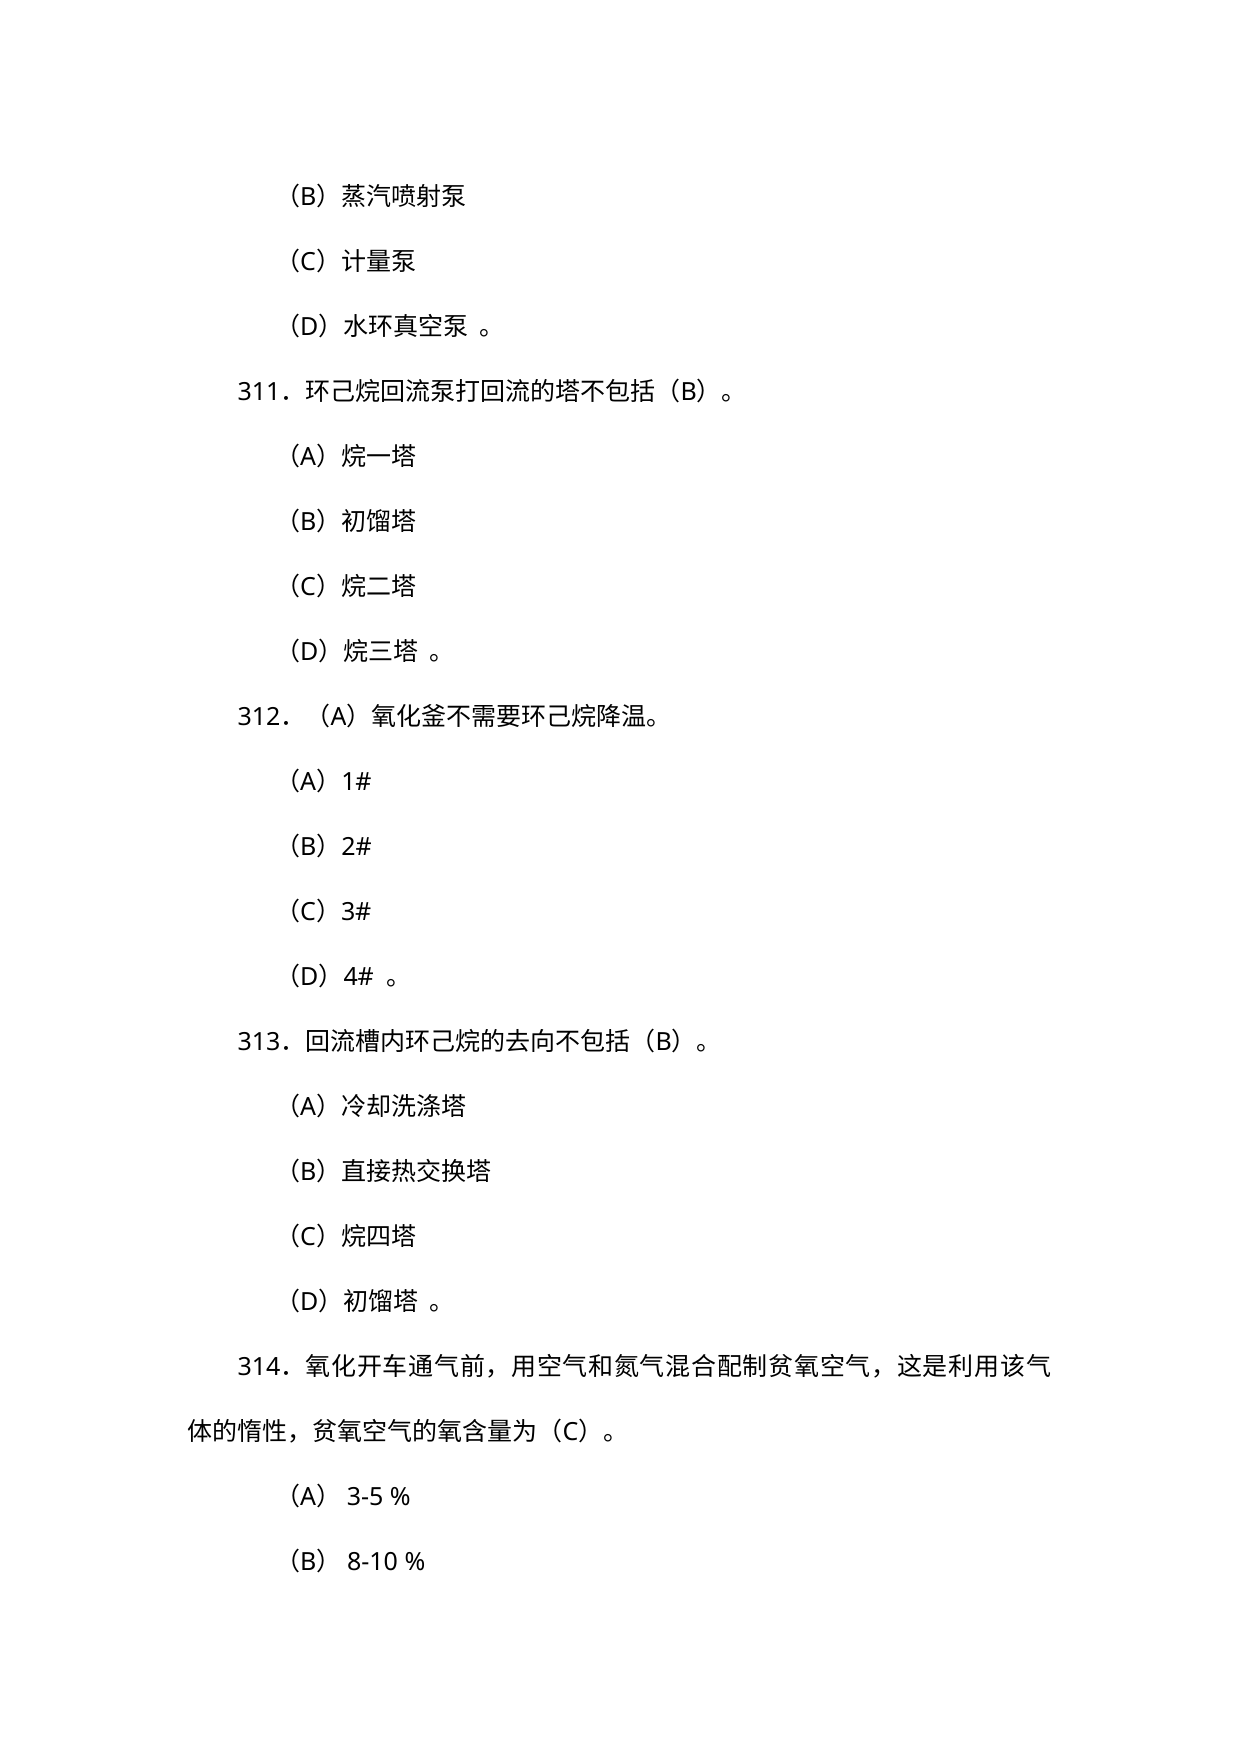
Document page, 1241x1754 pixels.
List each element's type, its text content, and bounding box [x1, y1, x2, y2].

text （D）4# 。 [231, 942, 1053, 1007]
text （C）计量泵 [231, 227, 1053, 292]
text （B）直接热交换塔 [231, 1137, 1053, 1202]
text （A）冷却洗涤塔 [231, 1072, 1053, 1137]
text （C）烷四塔 [231, 1202, 1053, 1267]
text （D）烷三塔 。 [231, 617, 1053, 682]
text （C）3# [231, 877, 1053, 942]
text （C）烷二塔 [231, 552, 1053, 617]
text （B）蒸汽喷射泵 [231, 162, 1053, 227]
text （A） 3-5 % [231, 1462, 1053, 1527]
list 氧化开车通气前，用空气和氮气混合配制贫氧空气，这是利用该气体的惰性，贫氧空气的氧含量为（C）。 [187, 1332, 1053, 1462]
text （A）烷一塔 [231, 422, 1053, 487]
list 环己烷回流泵打回流的塔不包括（B）。 [187, 357, 1053, 422]
list 回流槽内环己烷的去向不包括（B）。 [187, 1007, 1053, 1072]
list （A）氧化釜不需要环己烷降温。 [187, 682, 1053, 747]
text （D）水环真空泵 。 [231, 292, 1053, 357]
text （B）初馏塔 [231, 487, 1053, 552]
text （A）1# [231, 747, 1053, 812]
text （D）初馏塔 。 [231, 1267, 1053, 1332]
text （B）2# [231, 812, 1053, 877]
text （B） 8-10 % [231, 1527, 1053, 1592]
